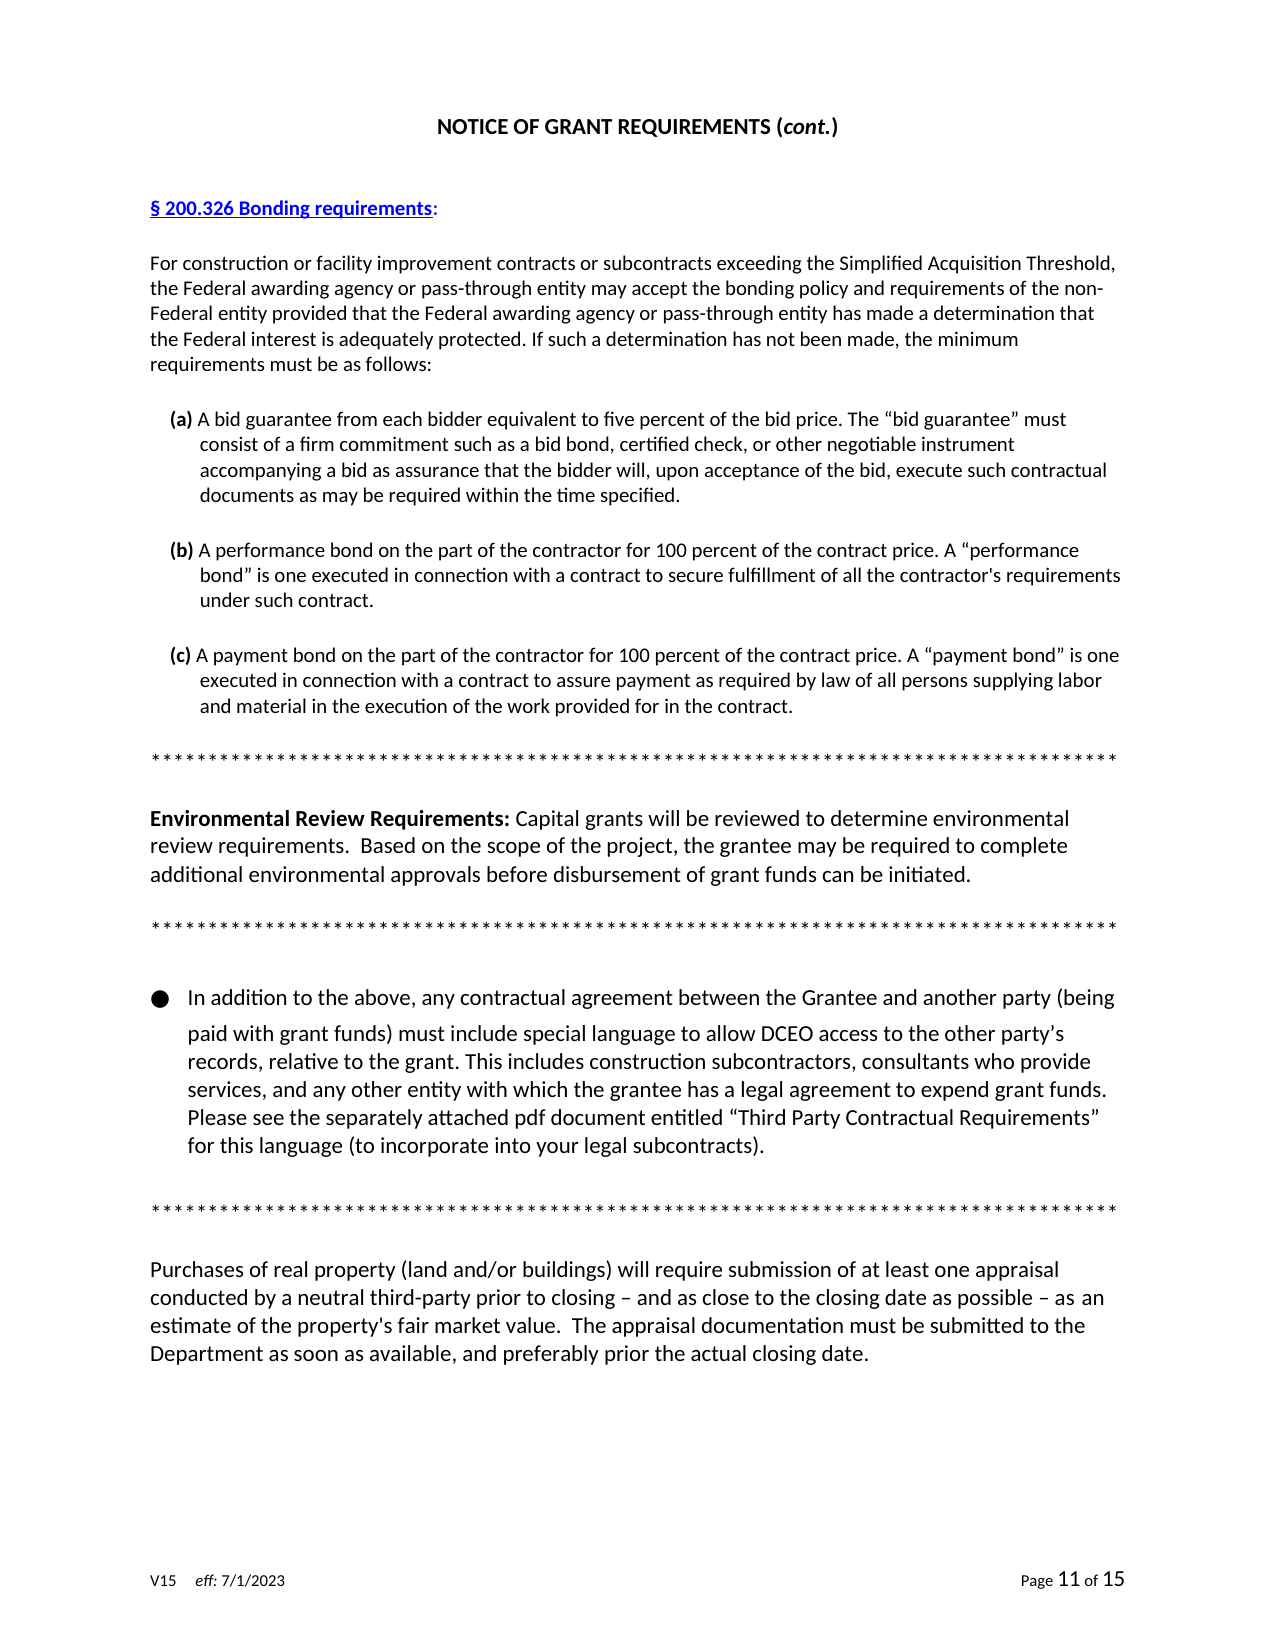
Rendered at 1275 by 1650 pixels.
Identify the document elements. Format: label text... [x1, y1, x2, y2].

text For construction or facility improvement contracts or subcontracts exceeding the Simplified Acquisition Threshold, the Federal awarding agency or pass-through entity may accept the bonding policy and requirements of the non-Federal entity provided that the Federal awarding agency or pass-through entity has made a determination that the Federal interest is adequately protected. If such a determination has not been made, the minimum requirements must be as follows: [150, 250, 1125, 377]
text NOTICE OF GRANT REQUIREMENTS (cont.) [150, 112, 1125, 141]
text ************************************************************************************* [150, 748, 1125, 776]
text Environmental Review Requirements: Capital grants will be reviewed to determine environmental review requirements. Based on the scope of the project, the grantee may be required to complete additional environmental approvals before disbursement of grant funds can be initiated. [150, 804, 1125, 888]
text Purchases of real property (land and/or buildings) will require submission of at least one appraisal conducted by a neutral third-party prior to closing – and as close to the closing date as possible – as an estimate of the property's fair market value. The appraisal documentation must be submitted to the Department as soon as available, and preferably prior the actual closing date. [150, 1255, 1125, 1367]
text ************************************************************************************* [150, 1199, 1125, 1227]
text ************************************************************************************* [150, 916, 1125, 944]
text (c) A payment bond on the part of the contractor for 100 percent of the contract price. A “payment bond” is one executed in connection with a contract to assure payment as required by law of all persons supplying labor and material in the execution of the work provided for in the contract. [169, 642, 1125, 718]
list In addition to the above, any contractual agreement between the Grantee and another party (being paid with grant funds) must include special language to allow DCEO access to the other party’s records, relative to the grant. This includes construction subcontractors, consultants who provide services, and any other entity with which the grantee has a legal agreement to expend grant funds. Please see the separately attached pdf document entitled “Third Party Contractual Requirements” for this language (to incorporate into your legal subcontracts). [150, 972, 1125, 1159]
text (b) A performance bond on the part of the contractor for 100 percent of the contract price. A “performance bond” is one executed in connection with a contract to secure fulfillment of all the contractor's requirements under such contract. [169, 537, 1125, 613]
text (a) A bid guarantee from each bidder equivalent to five percent of the bid price. The “bid guarantee” must consist of a firm commitment such as a bid bond, certified check, or other negotiable instrument accompanying a bid as assurance that the bidder will, upon acceptance of the bid, execute such contractual documents as may be required within the time specified. [169, 406, 1125, 508]
text § 200.326 Bonding requirements: [150, 195, 1125, 221]
